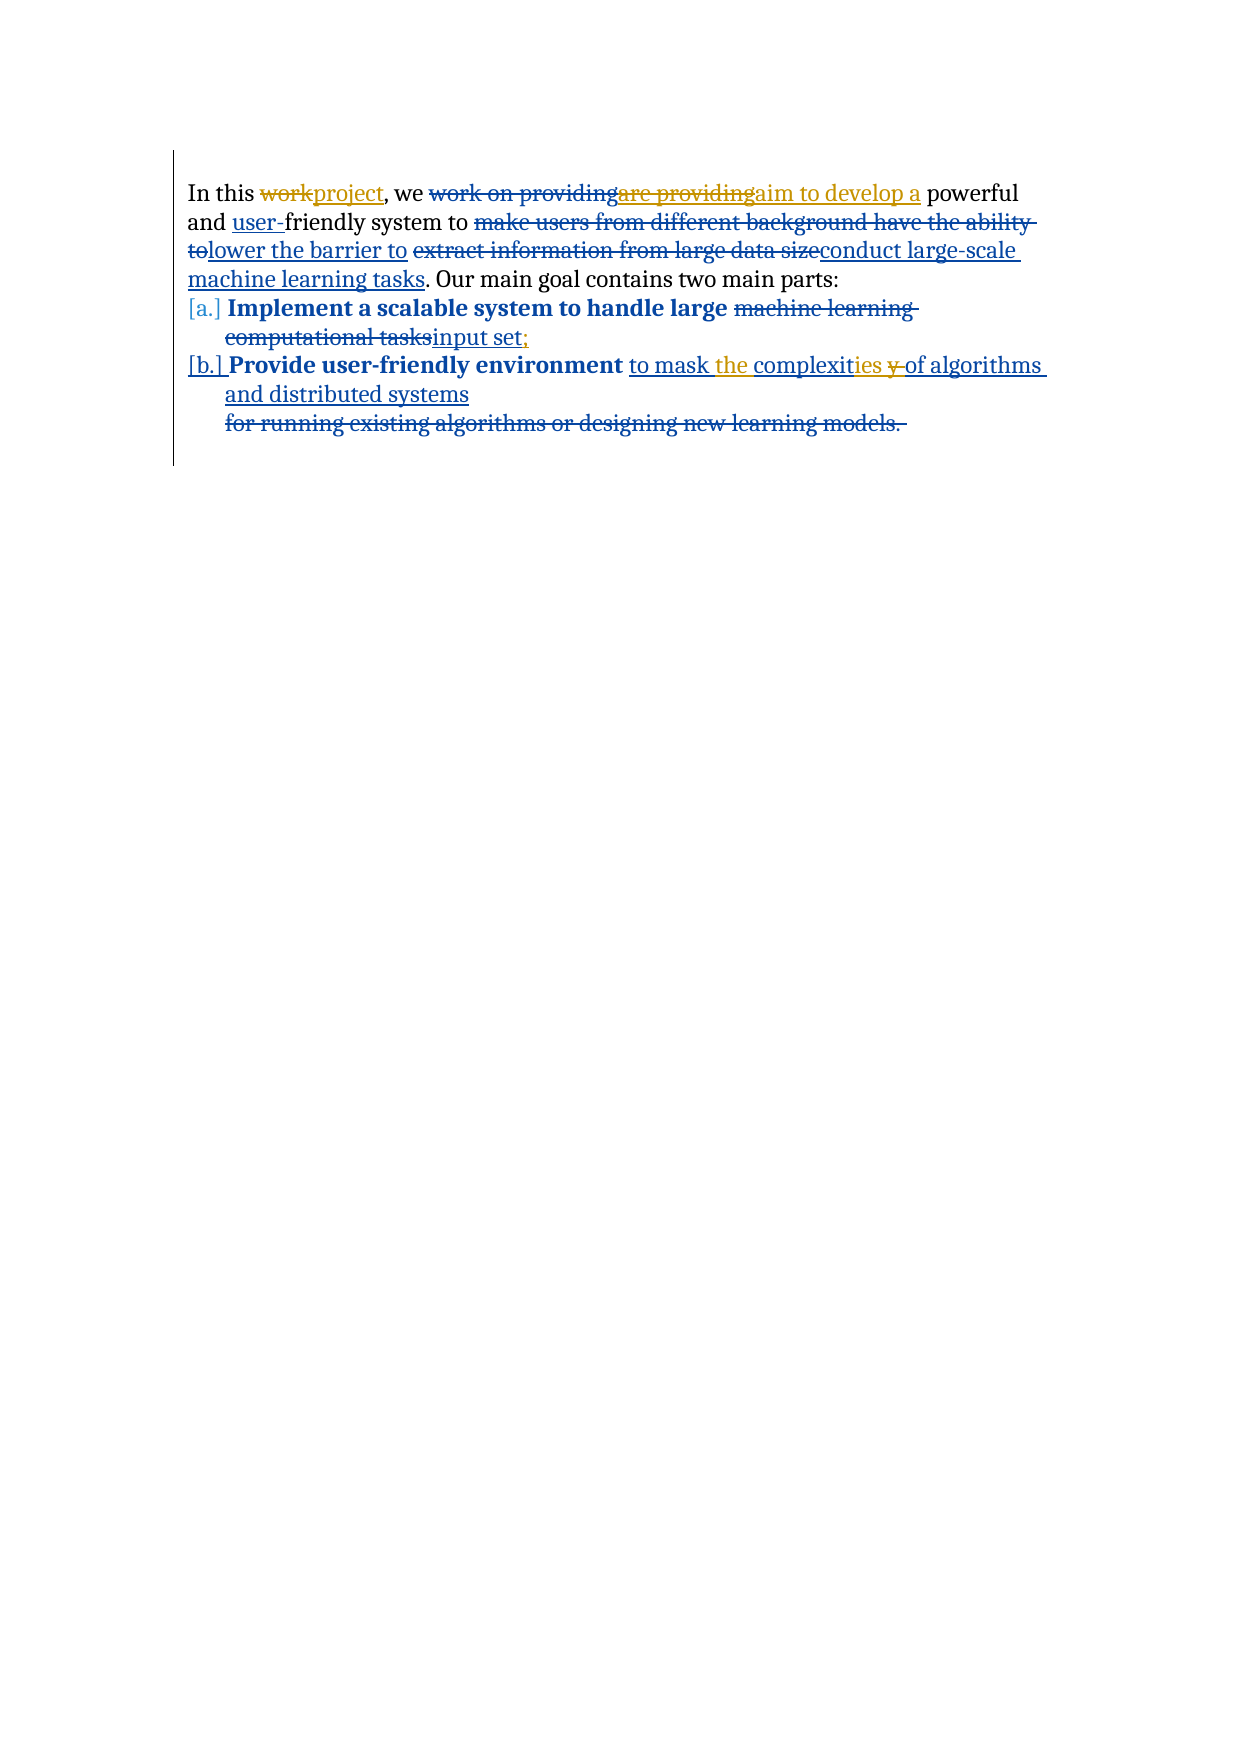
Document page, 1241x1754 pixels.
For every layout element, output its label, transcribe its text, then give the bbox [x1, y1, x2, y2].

list Implement a scalable system to handle large [187, 294, 1053, 351]
list Provide user-friendly environment [187, 351, 1053, 409]
text In this , we powerful and friendly system to . Our main goal contains two main parts: [187, 179, 1053, 294]
